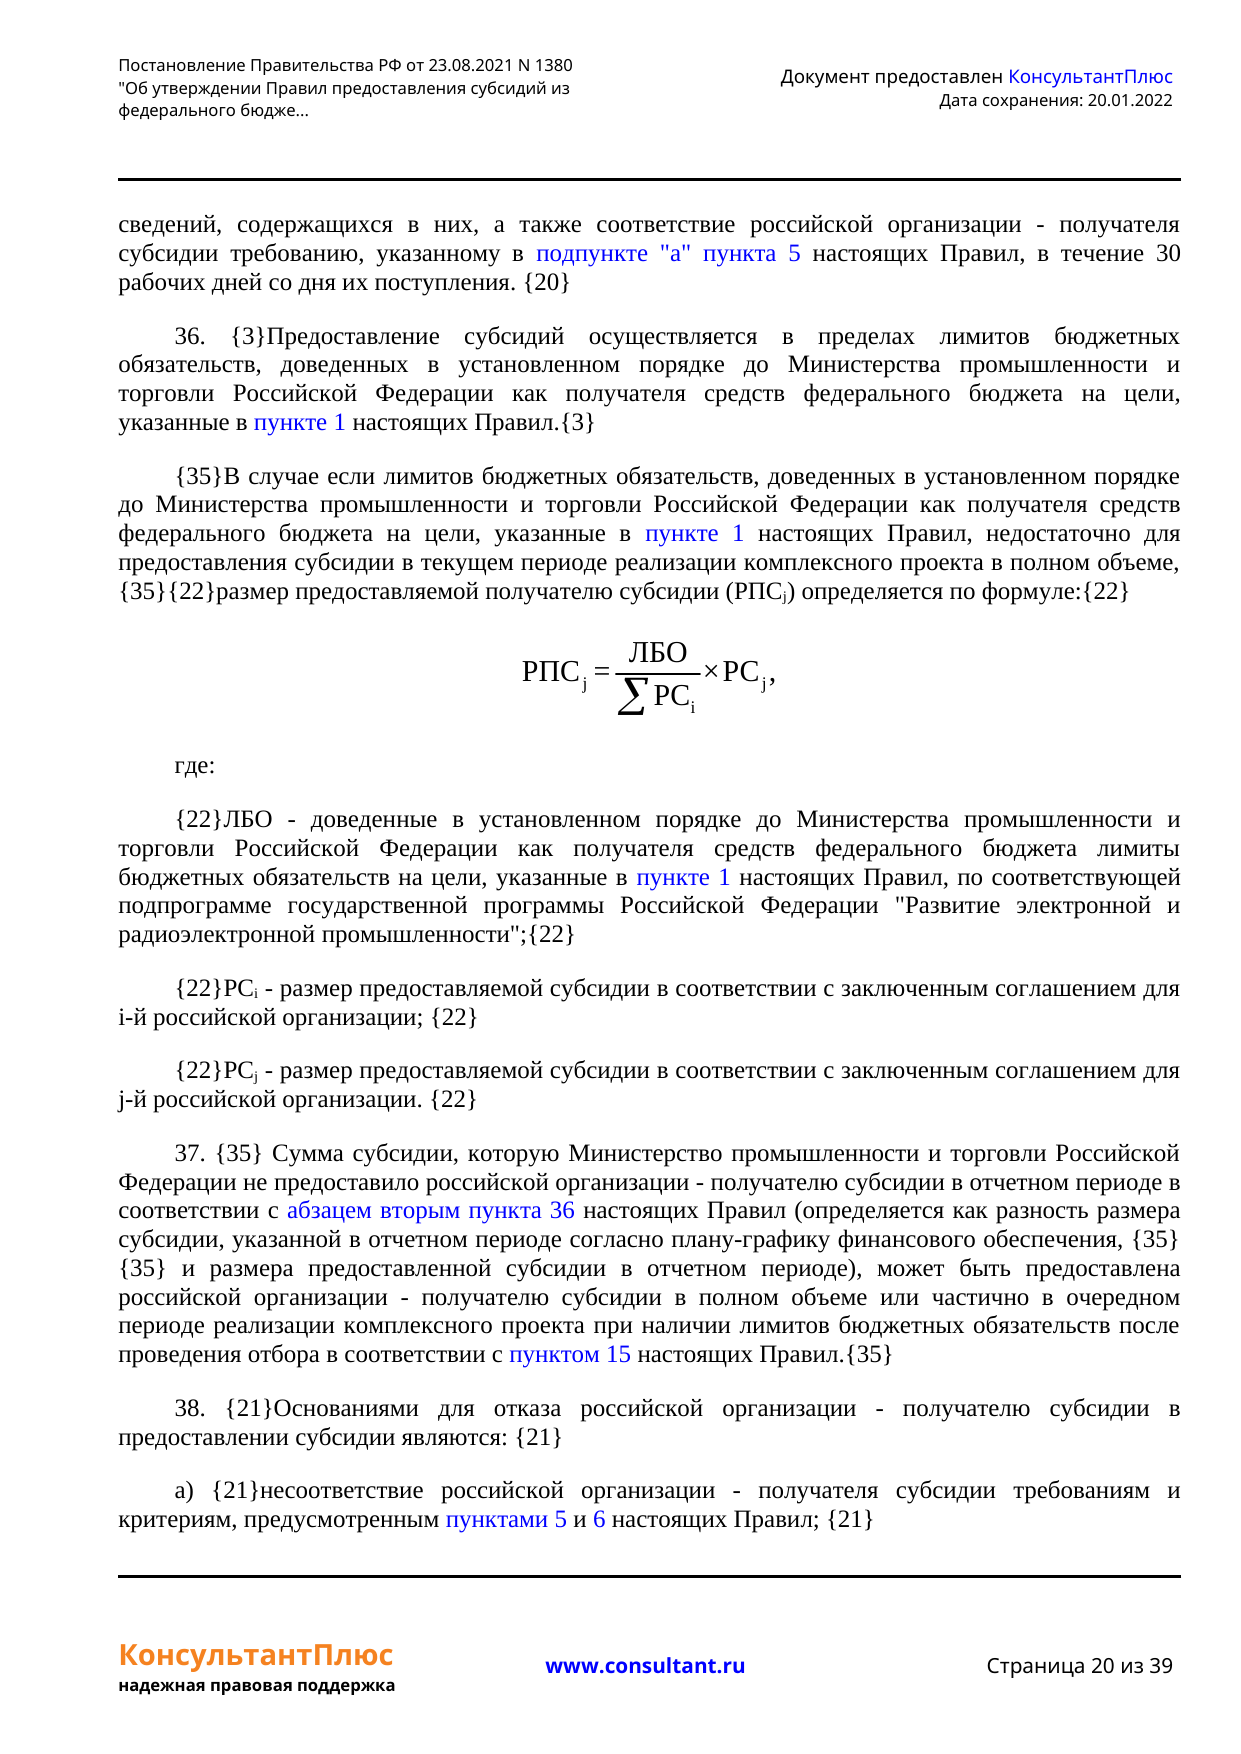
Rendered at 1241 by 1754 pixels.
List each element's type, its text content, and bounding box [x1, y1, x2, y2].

text а) {21}несоответствие российской организации - получателя субсидии требованиям и критериям, предусмотренным пунктами 5 и 6 настоящих Правил; {21} [118, 1476, 1181, 1533]
text {22}ЛБО - доведенные в установленном порядке до Министерства промышленности и торговли Российской Федерации как получателя средств федерального бюджета лимиты бюджетных обязательств на цели, указанные в пункте 1 настоящих Правил, по соответствующей подпрограмме государственной программы Российской Федерации "Развитие электронной и радиоэлектронной промышленности";{22} [118, 804, 1181, 948]
text 38. {21}Основаниями для отказа российской организации - получателю субсидии в предоставлении субсидии являются: {21} [118, 1393, 1181, 1451]
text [118, 209, 1181, 296]
text где: [118, 751, 1181, 779]
text {35}В случае если лимитов бюджетных обязательств, доведенных в установленном порядке до Министерства промышленности и торговли Российской Федерации как получателя средств федерального бюджета на цели, указанные в пункте 1 настоящих Правил, недостаточно для предоставления субсидии в текущем периоде реализации комплексного проекта в полном объеме, {35}{22}размер предоставляемой получателю субсидии (РПСj) определяется по формуле:{22} [118, 461, 1181, 604]
text {22}РСj - размер предоставляемой субсидии в соответствии с заключенным соглашением для j-й российской организации. {22} [118, 1056, 1181, 1113]
text 36. {3}Предоставление субсидий осуществляется в пределах лимитов бюджетных обязательств, доведенных в установленном порядке до Министерства промышленности и торговли Российской Федерации как получателя средств федерального бюджета на цели, указанные в пункте 1 настоящих Правил.{3} [118, 321, 1181, 436]
text {22}РСi - размер предоставляемой субсидии в соответствии с заключенным соглашением для i-й российской организации; {22} [118, 973, 1181, 1031]
text 37. {35} Сумма субсидии, которую Министерство промышленности и торговли Российской Федерации не предоставило российской организации - получателю субсидии в отчетном периоде в соответствии с абзацем вторым пункта 36 настоящих Правил (определяется как разность размера субсидии, указанной в отчетном периоде согласно плану-графику финансового обеспечения, {35} {35} и размера предоставленной субсидии в отчетном периоде), может быть предоставлена российской организации - получателю субсидии в полном объеме или частично в очередном периоде реализации комплексного проекта при наличии лимитов бюджетных обязательств после проведения отбора в соответствии с пунктом 15 настоящих Правил.{35} [118, 1138, 1181, 1368]
